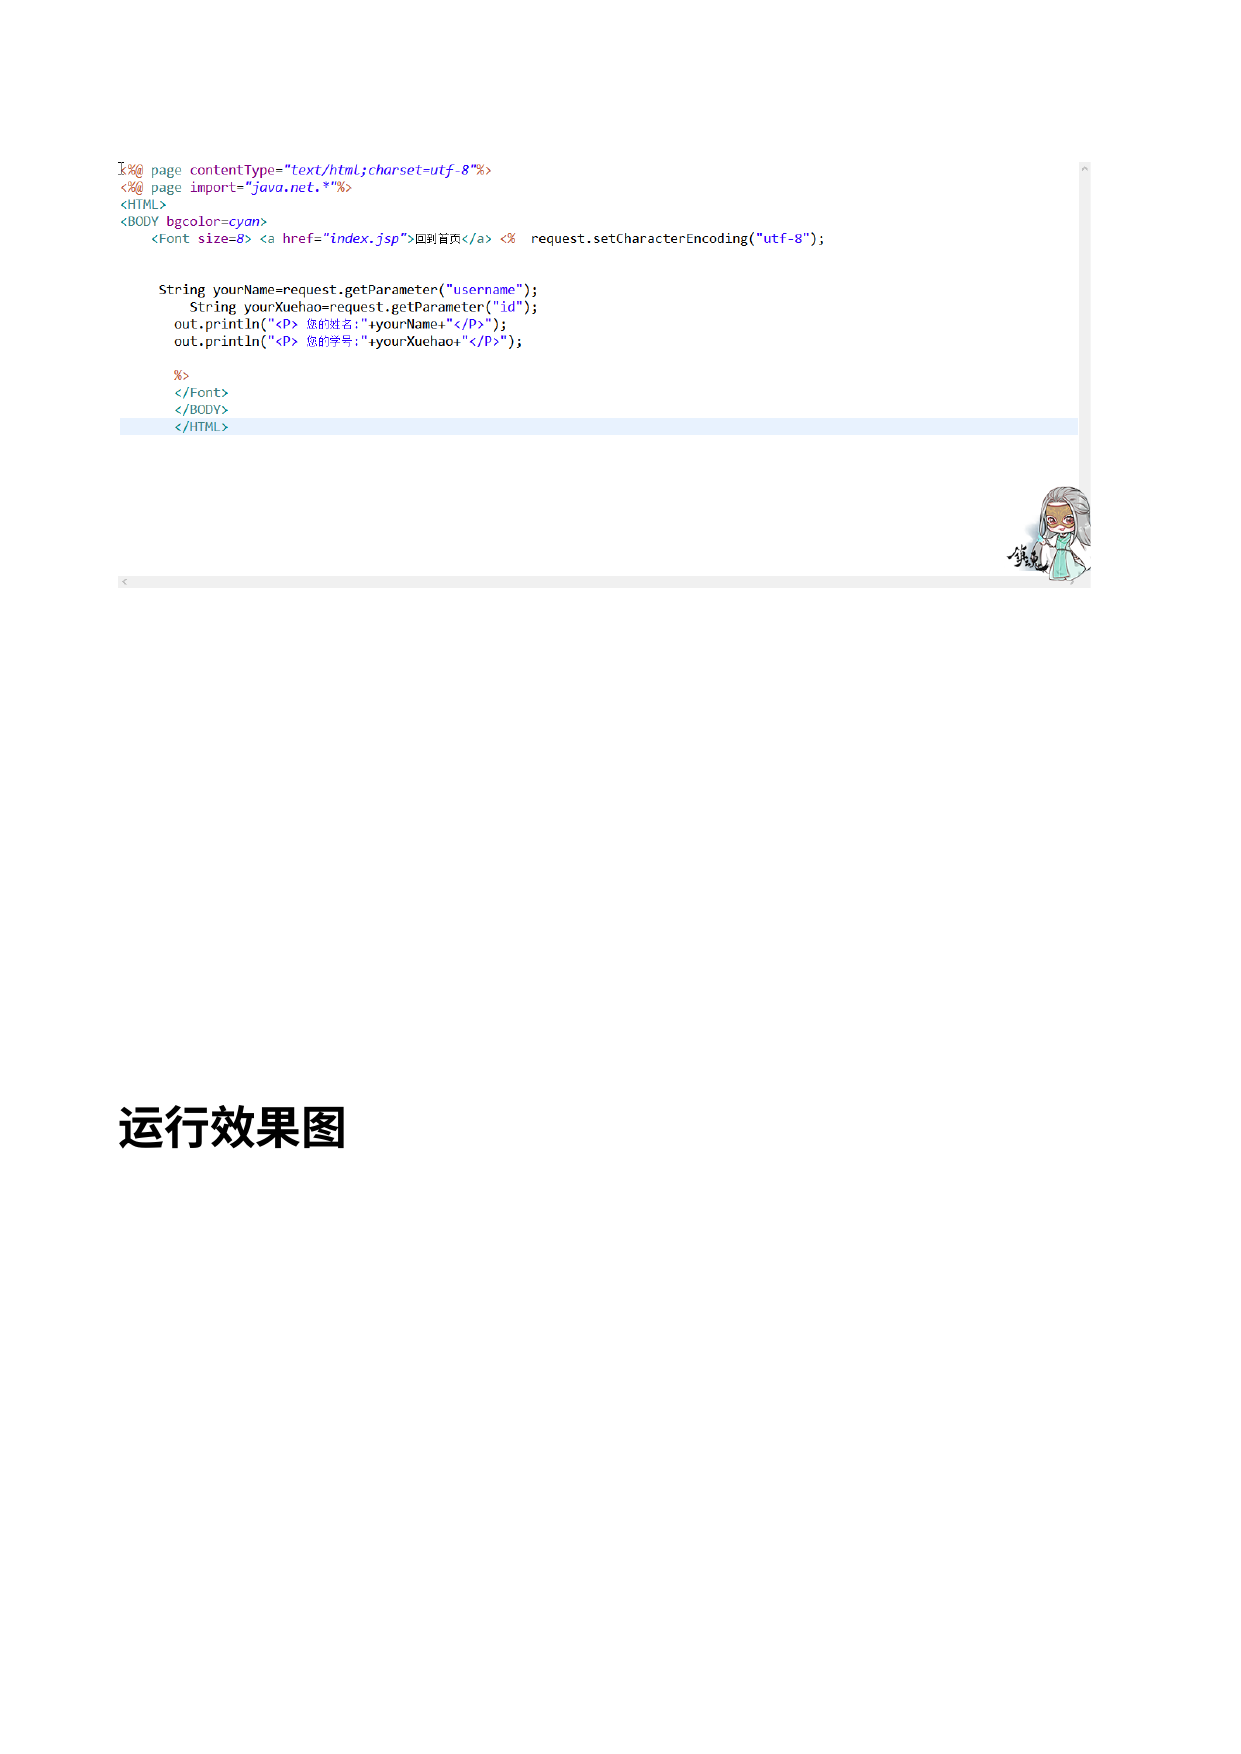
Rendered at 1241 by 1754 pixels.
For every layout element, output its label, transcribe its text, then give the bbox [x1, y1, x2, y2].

picture [118, 162, 1091, 588]
subtitle 运行效果图 [118, 1076, 1093, 1173]
